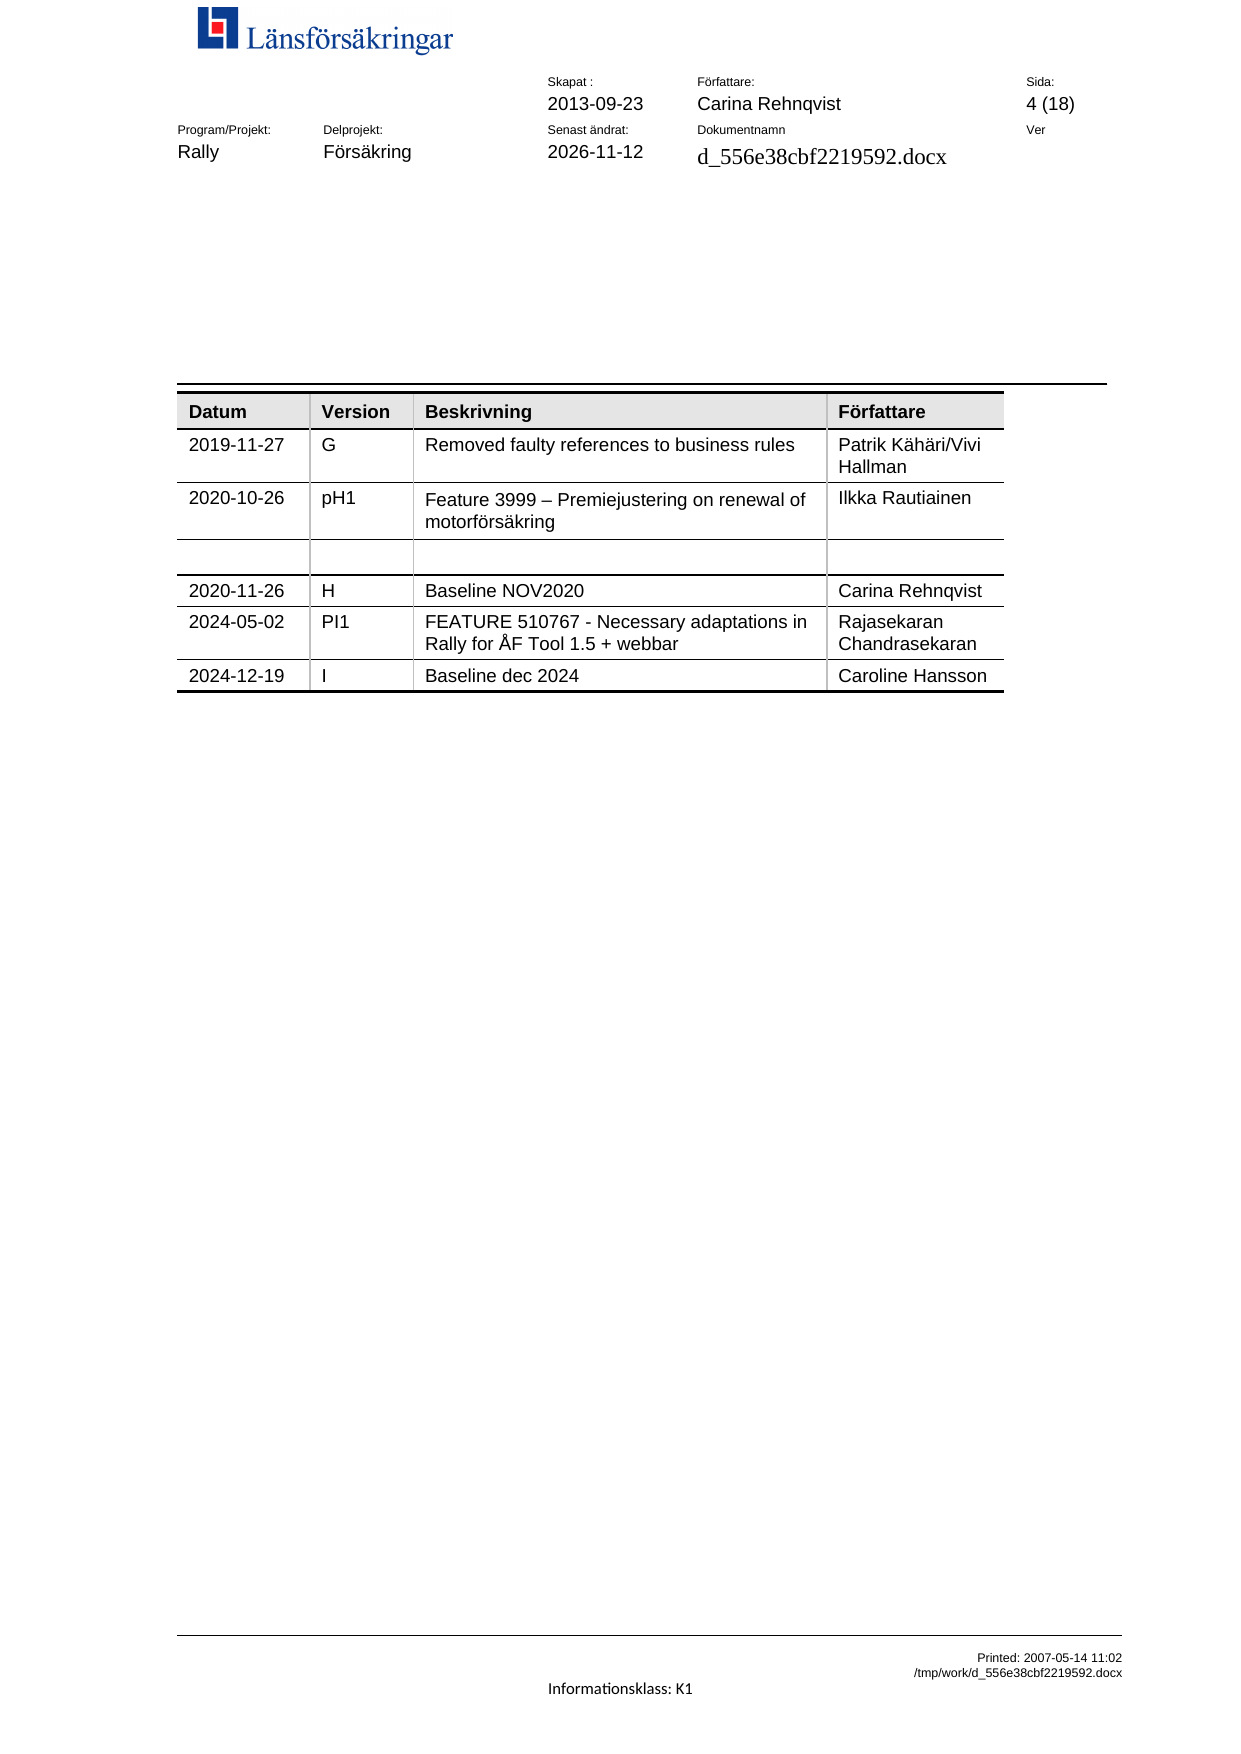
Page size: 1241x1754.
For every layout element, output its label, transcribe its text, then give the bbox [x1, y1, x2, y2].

table_header Beskrivning [414, 394, 826, 428]
table_cell 2020-11-26 [177, 576, 309, 606]
table_cell Feature 3999 – Premiejustering on renewal of motorförsäkring [414, 483, 826, 538]
table_cell I [311, 660, 413, 690]
table_cell 2024-05-02 [177, 607, 309, 659]
table_cell 2024-12-19 [177, 660, 309, 690]
table_cell [828, 540, 1004, 574]
table_cell [177, 540, 309, 574]
table_cell FEATURE 510767 - Necessary adaptations in Rally for ÅF Tool 1.5 + webbar [414, 607, 826, 659]
table_cell Baseline dec 2024 [414, 660, 826, 690]
table_cell H [311, 576, 413, 606]
table_cell Caroline Hansson [828, 660, 1004, 690]
table_cell Rajasekaran Chandrasekaran [828, 607, 1004, 659]
table_cell Removed faulty references to business rules [414, 430, 826, 481]
table_cell [311, 540, 413, 574]
table_cell Baseline NOV2020 [414, 576, 826, 606]
table_header Version [311, 394, 413, 428]
table_cell Ilkka Rautiainen [828, 483, 1004, 538]
table_cell PI1 [311, 607, 413, 659]
table_cell Carina Rehnqvist [828, 576, 1004, 606]
table_cell 2019-11-27 [177, 430, 309, 481]
table_cell G [311, 430, 413, 481]
picture [197, 7, 453, 58]
table_cell pH1 [311, 483, 413, 538]
table_cell [414, 540, 826, 574]
table_cell 2020-10-26 [177, 483, 309, 538]
table_header Författare [828, 394, 1004, 428]
table_header Datum [177, 394, 309, 428]
table_cell Patrik Kähäri/Vivi Hallman [828, 430, 1004, 481]
